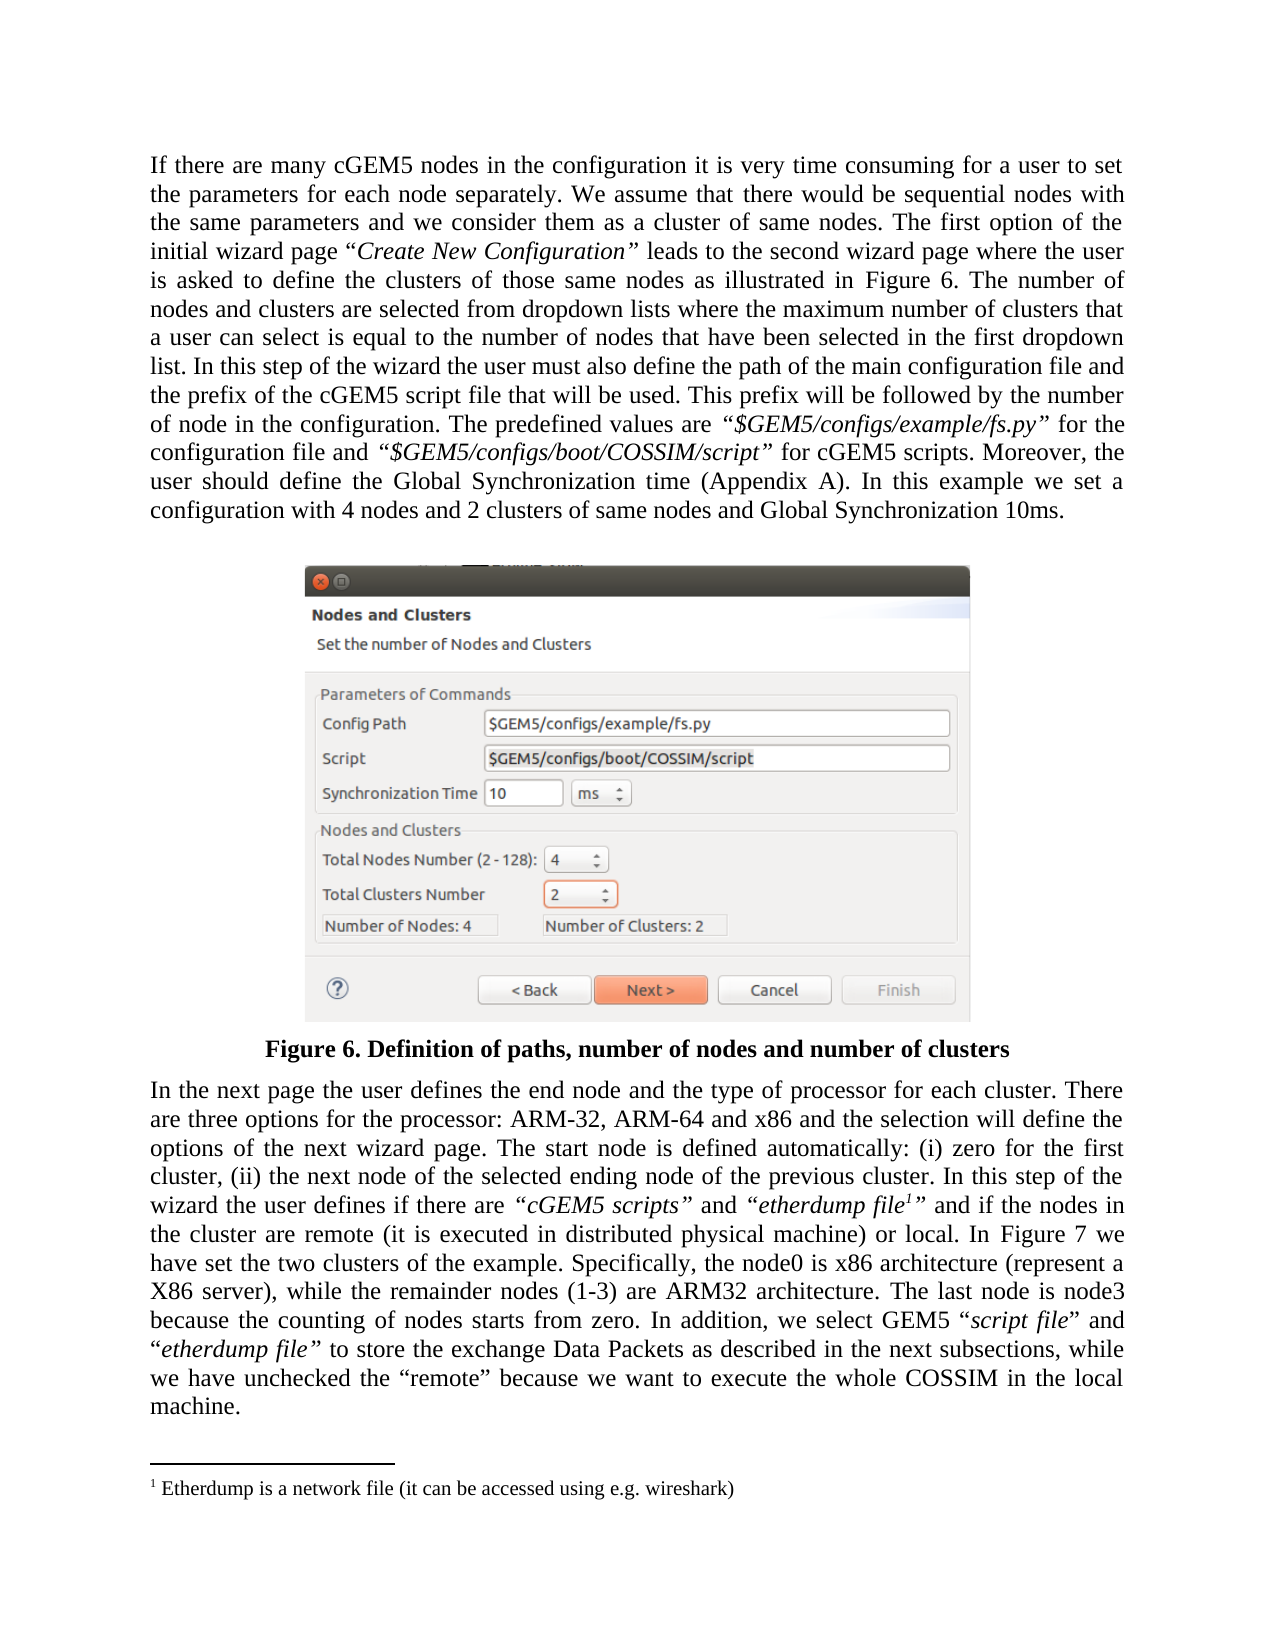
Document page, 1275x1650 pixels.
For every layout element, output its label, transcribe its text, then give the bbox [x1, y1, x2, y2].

text In the next page the user defines the end node and the type of processor for each cluster. There are three options for the processor: ARM-32, ARM-64 and x86 and the selection will define the options of the next wizard page. The start node is defined automatically: (i) zero for the first cluster, (ii) the next node of the selected ending node of the previous cluster. In this step of the wizard the user defines if there are “cGEM5 scripts” and “etherdump file” and if the nodes in the cluster are remote (it is executed in distributed physical machine) or local. In Figure 7 we have set the two clusters of the example. Specifically, the node0 is x86 architecture (represent a X86 server), while the remainder nodes (1-3) are ARM32 architecture. The last node is node3 because the counting of nodes starts from zero. In addition, we select GEM5 “script file” and “etherdump file” to store the exchange Data Packets as described in the next subsections, while we have unchecked the “remote” because we want to execute the whole COSSIM in the local machine. [150, 1075, 1125, 1420]
text If there are many cGEM5 nodes in the configuration it is very time consuming for a user to set the parameters for each node separately. We assume that there would be sequential nodes with the same parameters and we consider them as a cluster of same nodes. The first option of the initial wizard page “Create New Configuration” leads to the second wizard page where the user is asked to define the clusters of those same nodes as illustrated in Figure 6. The number of nodes and clusters are selected from dropdown lists where the maximum number of clusters that a user can select is equal to the number of nodes that have been selected in the first dropdown list. In this step of the wizard the user must also define the path of the main configuration file and the prefix of the cGEM5 script file that will be used. This prefix will be followed by the number of node in the configuration. The predefined values are “$GEM5/configs/example/fs.py” for the configuration file and “$GEM5/configs/boot/COSSIM/script” for cGEM5 scripts. Moreover, the user should define the Global Synchronization time (Appendix A). In this example we set a configuration with 4 nodes and 2 clusters of same nodes and Global Synchronization 10ms. [150, 150, 1125, 524]
text Figure 6. Definition of paths, number of nodes and number of clusters [150, 1034, 1125, 1063]
picture [304, 565, 971, 1022]
